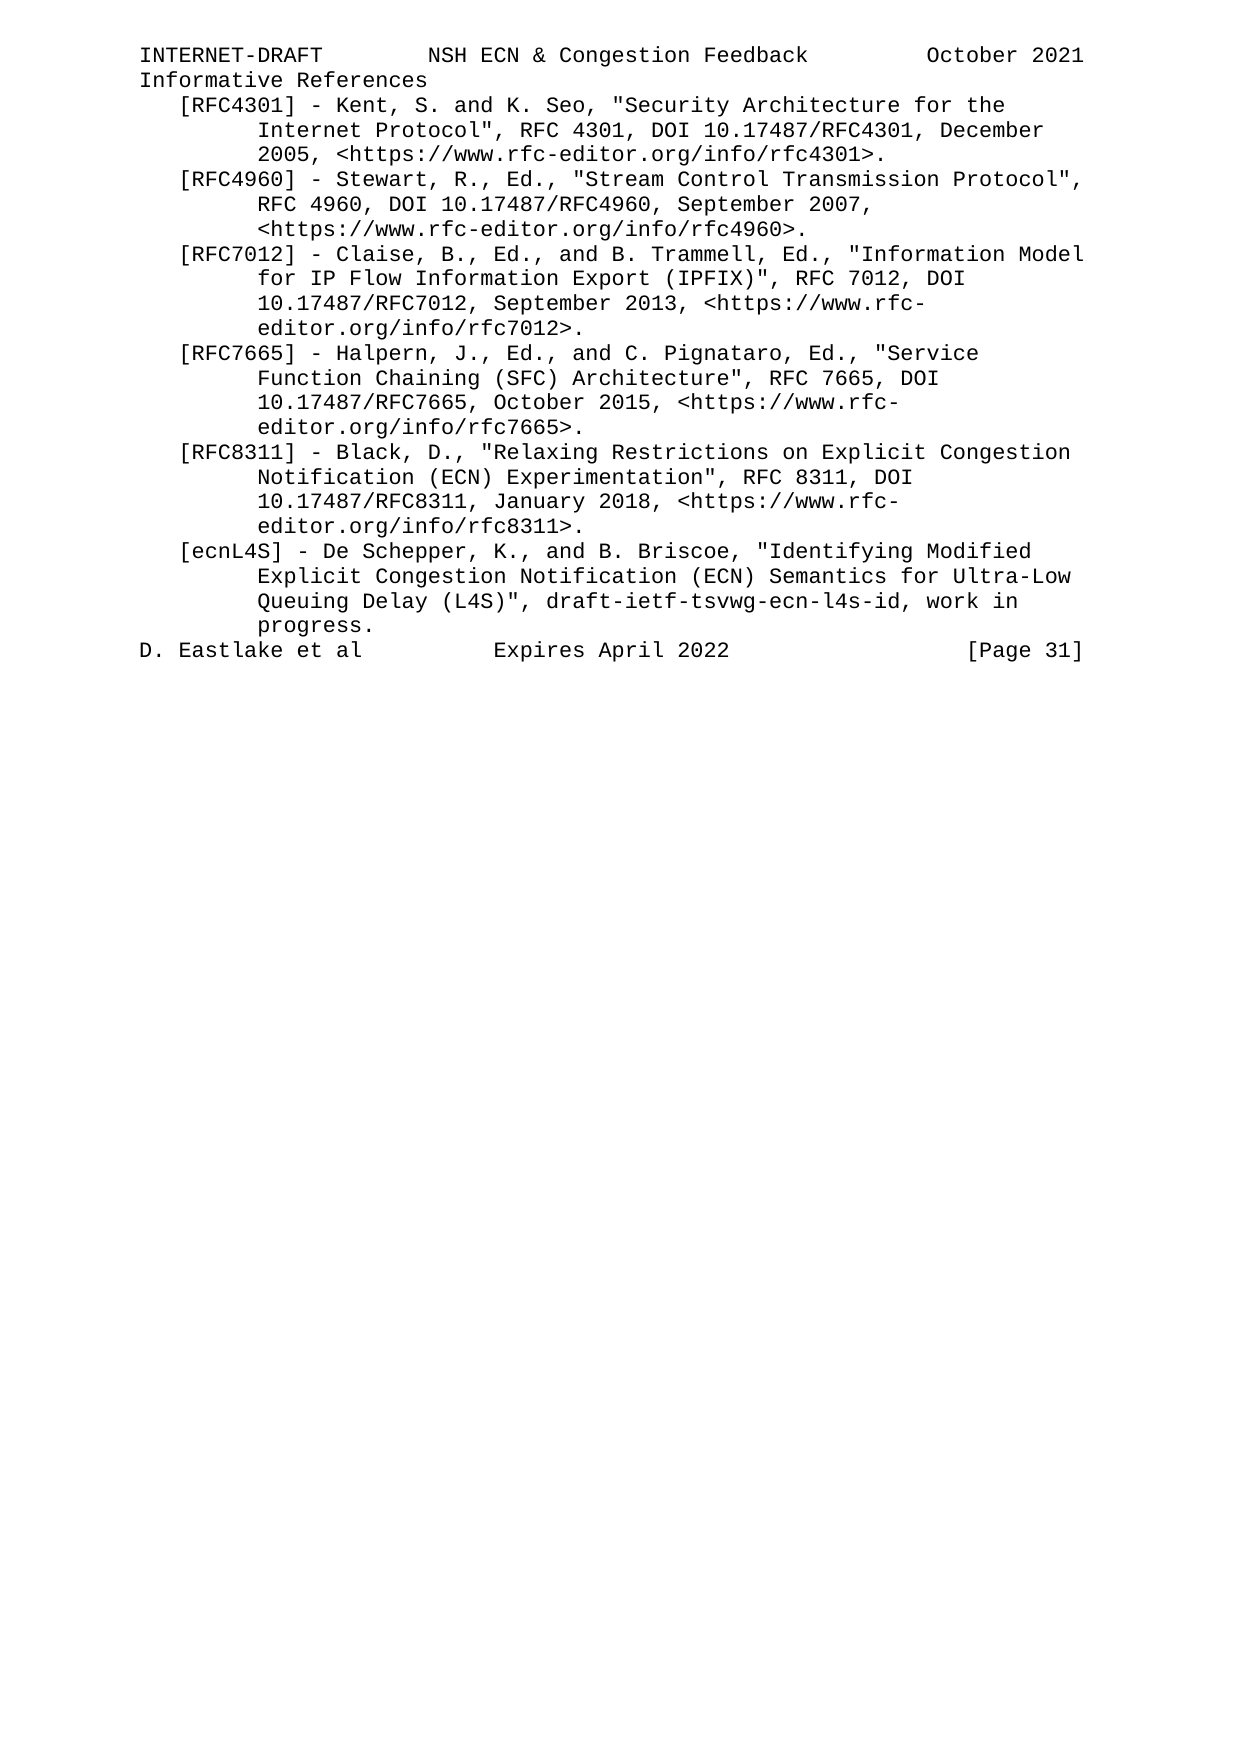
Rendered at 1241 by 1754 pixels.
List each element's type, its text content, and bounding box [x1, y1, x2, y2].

text Internet Protocol", RFC 4301, DOI 10.17487/RFC4301, December [139, 119, 1101, 143]
text [RFC4301] - Kent, S. and K. Seo, "Security Architecture for the [139, 94, 1101, 119]
text editor.org/info/rfc8311>. [139, 515, 1101, 540]
text editor.org/info/rfc7012>. [139, 317, 1101, 342]
text <https://www.rfc-editor.org/info/rfc4960>. [139, 218, 1101, 243]
text 10.17487/RFC7665, October 2015, <https://www.rfc- [139, 391, 1101, 416]
text 10.17487/RFC7012, September 2013, <https://www.rfc- [139, 292, 1101, 317]
text progress. [139, 614, 1101, 639]
text for IP Flow Information Export (IPFIX)", RFC 7012, DOI [139, 267, 1101, 292]
text Explicit Congestion Notification (ECN) Semantics for Ultra-Low [139, 565, 1101, 590]
text [RFC7012] - Claise, B., Ed., and B. Trammell, Ed., "Information Model [139, 243, 1101, 267]
text INTERNET-DRAFT NSH ECN & Congestion Feedback October 2021 [139, 44, 1101, 69]
text Function Chaining (SFC) Architecture", RFC 7665, DOI [139, 367, 1101, 391]
text Notification (ECN) Experimentation", RFC 8311, DOI [139, 466, 1101, 491]
text [RFC4960] - Stewart, R., Ed., "Stream Control Transmission Protocol", [139, 168, 1101, 193]
text 10.17487/RFC8311, January 2018, <https://www.rfc- [139, 491, 1101, 515]
text editor.org/info/rfc7665>. [139, 416, 1101, 441]
text 2005, <https://www.rfc-editor.org/info/rfc4301>. [139, 143, 1101, 168]
text D. Eastlake et al Expires April 2022 [Page 31] [139, 639, 1101, 664]
text [RFC7665] - Halpern, J., Ed., and C. Pignataro, Ed., "Service [139, 342, 1101, 367]
text Queuing Delay (L4S)", draft-ietf-tsvwg-ecn-l4s-id, work in [139, 590, 1101, 614]
text Informative References [139, 69, 1101, 94]
text [RFC8311] - Black, D., "Relaxing Restrictions on Explicit Congestion [139, 441, 1101, 466]
text [ecnL4S] - De Schepper, K., and B. Briscoe, "Identifying Modified [139, 540, 1101, 565]
text RFC 4960, DOI 10.17487/RFC4960, September 2007, [139, 193, 1101, 218]
